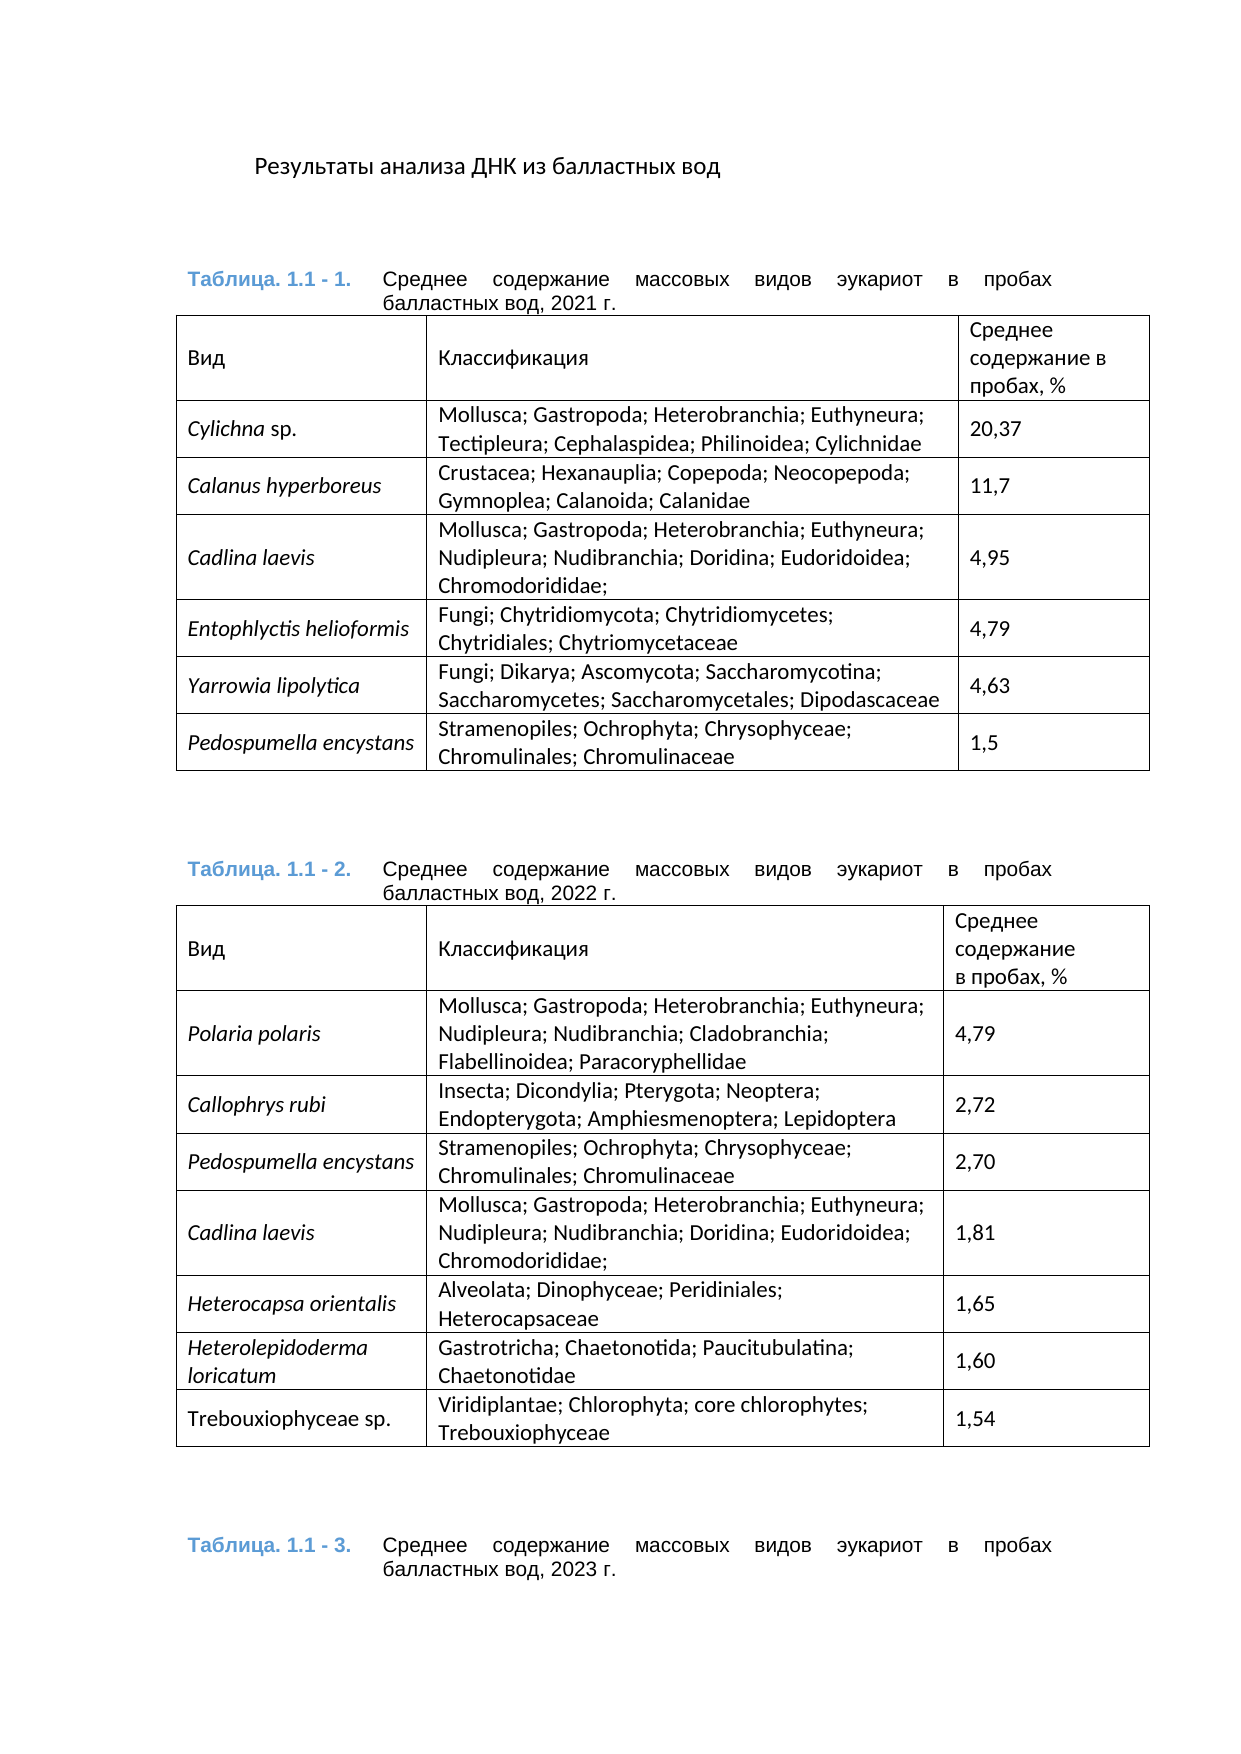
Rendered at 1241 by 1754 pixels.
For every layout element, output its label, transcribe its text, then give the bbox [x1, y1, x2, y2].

table_cell 2,70 [944, 1134, 1149, 1189]
table_cell 1,81 [944, 1191, 1149, 1274]
table_cell Callophrys rubi [177, 1076, 426, 1132]
table_header Среднее содержание в пробах, % [959, 316, 1149, 399]
table_cell 2,72 [944, 1076, 1149, 1132]
table_cell Stramenopiles; Ochrophyta; Chrysophyceae; Chromulinales; Chromulinaceae [427, 714, 958, 770]
table_cell Polaria polaris [177, 991, 426, 1075]
table_cell Viridiplantae; Chlorophyta; core chlorophytes; Trebouxiophyceae [427, 1390, 943, 1446]
table_cell Yarrowia lipolytica [177, 657, 426, 713]
table_cell 1,5 [959, 714, 1149, 770]
text Результаты анализа ДНК из балластных вод [187, 150, 1053, 181]
table_cell Gastrotricha; Chaetonotida; Paucitubulatina; Chaetonotidae [427, 1333, 943, 1389]
table_cell 1,65 [944, 1276, 1149, 1332]
text Среднее содержание массовых видов эукариот в пробах балластных вод, 2022 г. [187, 857, 1053, 905]
table_cell 4,63 [959, 657, 1149, 713]
table_header Вид [177, 906, 426, 990]
table_cell Mollusca; Gastropoda; Heterobranchia; Euthyneura; Nudipleura; Nudibranchia; Doridina; Eudoridoidea; Chromodorididae; [427, 515, 958, 599]
table_cell 1,54 [944, 1390, 1149, 1446]
table_header Классификация [427, 906, 943, 990]
table_cell Mollusca; Gastropoda; Heterobranchia; Euthyneura; Tectipleura; Cephalaspidea; Philinoidea; Cylichnidae [427, 401, 958, 457]
table_cell Alveolata; Dinophyceae; Peridiniales; Heterocapsaceae [427, 1276, 943, 1332]
table_cell Entophlyctis helioformis [177, 600, 426, 656]
text Среднее содержание массовых видов эукариот в пробах балластных вод, 2023 г. [187, 1533, 1053, 1581]
table_cell Cadlina laevis [177, 1191, 426, 1274]
table_cell Mollusca; Gastropoda; Heterobranchia; Euthyneura; Nudipleura; Nudibranchia; Doridina; Eudoridoidea; Chromodorididae; [427, 1191, 943, 1274]
table_cell 11,7 [959, 458, 1149, 514]
table_header Вид [177, 316, 426, 399]
table_cell Cylichna sp. [177, 401, 426, 457]
table_header Среднее содержание в пробах, % [944, 906, 1149, 990]
table_cell 4,79 [944, 991, 1149, 1075]
table_cell 4,79 [959, 600, 1149, 656]
table_cell Insecta; Dicondylia; Pterygota; Neoptera; Endopterygota; Amphiesmenoptera; Lepidoptera [427, 1076, 943, 1132]
table_cell Heterocapsa orientalis [177, 1276, 426, 1332]
table_cell Stramenopiles; Ochrophyta; Chrysophyceae; Chromulinales; Chromulinaceae [427, 1134, 943, 1189]
text Среднее содержание массовых видов эукариот в пробах балластных вод, 2021 г. [187, 267, 1053, 314]
table_cell 1,60 [944, 1333, 1149, 1389]
table_cell Fungi; Dikarya; Ascomycota; Saccharomycotina; Saccharomycetes; Saccharomycetales; Dipodascaceae [427, 657, 958, 713]
table_header Классификация [427, 316, 958, 399]
table_cell Crustacea; Hexanauplia; Copepoda; Neocopepoda; Gymnoplea; Calanoida; Calanidae [427, 458, 958, 514]
table_cell 4,95 [959, 515, 1149, 599]
table_cell Cadlina laevis [177, 515, 426, 599]
table_cell Mollusca; Gastropoda; Heterobranchia; Euthyneura; Nudipleura; Nudibranchia; Cladobranchia; Flabellinoidea; Paracoryphellidae [427, 991, 943, 1075]
table_cell Heterolepidoderma loricatum [177, 1333, 426, 1389]
table_cell 20,37 [959, 401, 1149, 457]
table_cell Pedospumella encystans [177, 1134, 426, 1189]
table_cell Fungi; Chytridiomycota; Chytridiomycetes; Chytridiales; Chytriomycetaceae [427, 600, 958, 656]
table_cell Trebouxiophyceae sp. [177, 1390, 426, 1446]
table_cell Calanus hyperboreus [177, 458, 426, 514]
table_cell Pedospumella encystans [177, 714, 426, 770]
